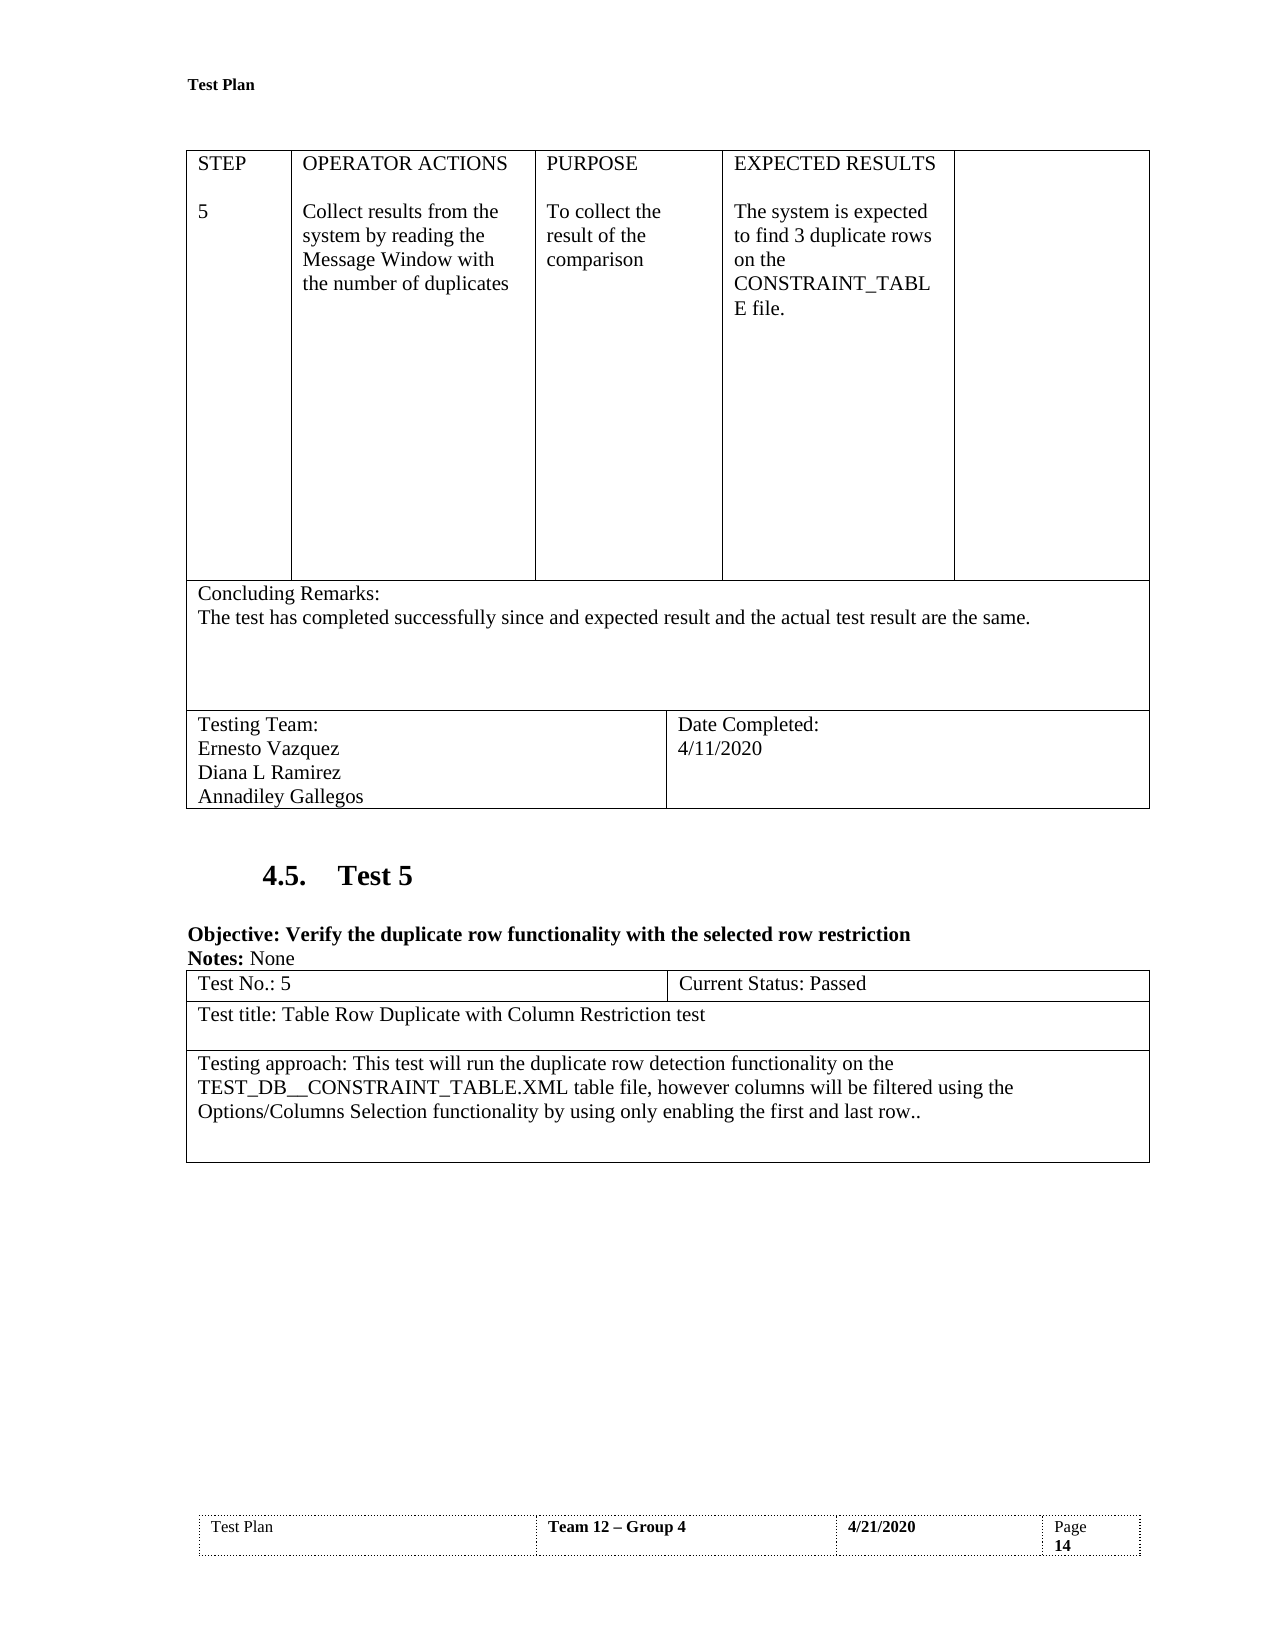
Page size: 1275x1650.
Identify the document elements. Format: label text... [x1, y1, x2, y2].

table_cell PURPOSE To collect the result of the comparison [536, 151, 722, 580]
table_cell Testing approach: This test will run the duplicate row detection functionality on the TEST_DB__CONSTRAINT_TABLE.XML table file, however columns will be filtered using the Options/Columns Selection functionality by using only enabling the first and last row.. [187, 1051, 1149, 1162]
table_header Current Status: Passed [668, 971, 1149, 1001]
table_cell Date Completed: 4/11/2020 [667, 711, 1149, 808]
table_cell Testing Team: Ernesto Vazquez Diana L Ramirez Annadiley Gallegos [187, 711, 666, 808]
table_cell OPERATOR ACTIONS Collect results from the system by reading the Message Window with the number of duplicates [292, 151, 535, 580]
table_cell STEP 5 [187, 151, 291, 580]
text Notes: None [187, 946, 1125, 970]
table_cell [955, 151, 1149, 580]
table_header Test No.: 5 [187, 971, 667, 1001]
table_cell EXPECTED RESULTS The system is expected to find 3 duplicate rows on the CONSTRAINT_TABLE file. [723, 151, 954, 580]
table_cell Concluding Remarks: The test has completed successfully since and expected result and the actual test result are the same. [187, 581, 1149, 710]
subtitle Test 5 [262, 858, 1125, 891]
table_cell Test title: Table Row Duplicate with Column Restriction test [187, 1002, 1149, 1050]
text Objective: Verify the duplicate row functionality with the selected row restriction [187, 922, 1125, 946]
